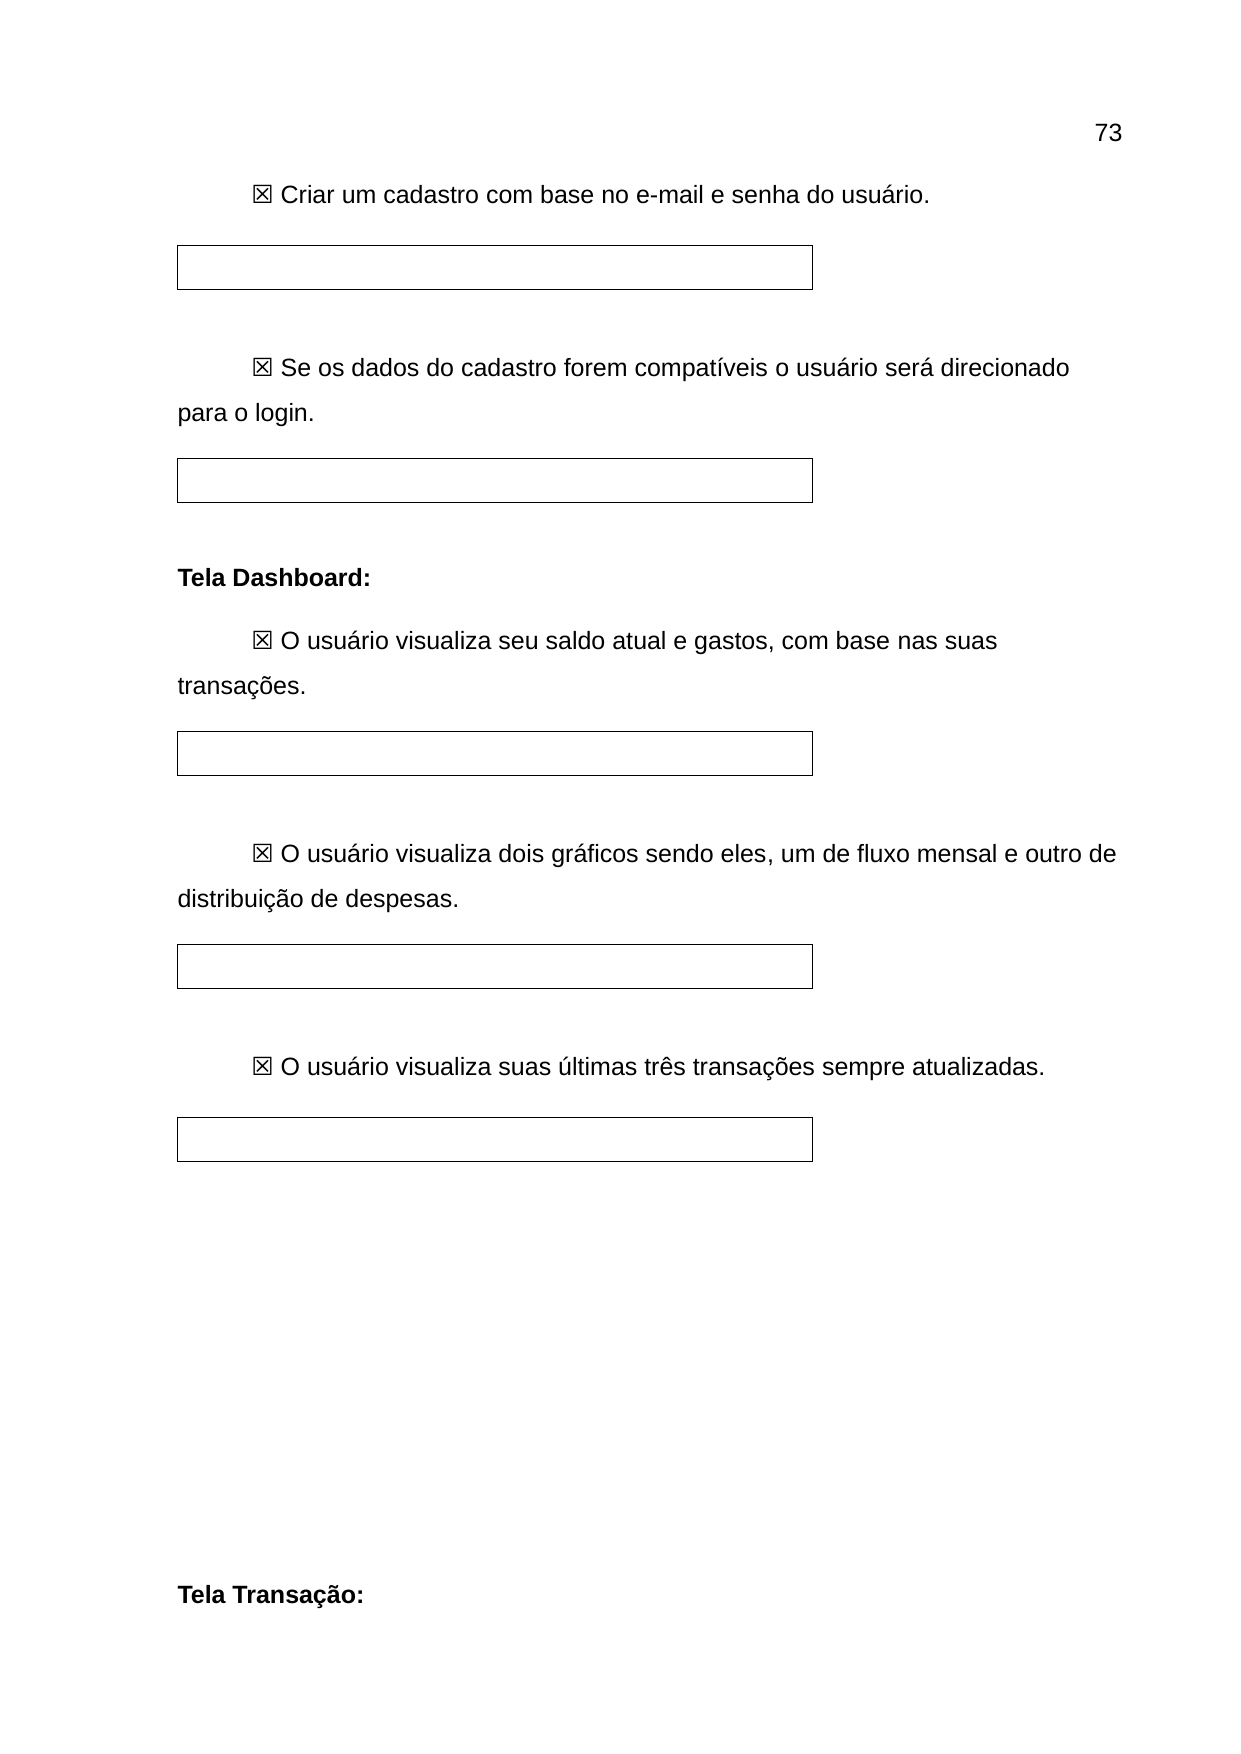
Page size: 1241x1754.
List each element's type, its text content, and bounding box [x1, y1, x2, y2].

text O usuário visualiza seu saldo atual e gastos, com base nas suas transações. [177, 623, 1122, 700]
text Tela Transação: [177, 1580, 1122, 1609]
table_header [178, 246, 812, 289]
table_header [178, 732, 812, 775]
text Tela Dashboard: [177, 563, 1122, 592]
text Criar um cadastro com base no e-mail e senha do usuário. [177, 177, 1122, 211]
table_header [178, 459, 812, 502]
text Se os dados do cadastro forem compatíveis o usuário será direcionado para o login. [177, 350, 1122, 427]
table_header [178, 1118, 812, 1161]
text O usuário visualiza dois gráficos sendo eles, um de fluxo mensal e outro de distribuição de despesas. [177, 836, 1122, 913]
text O usuário visualiza suas últimas três transações sempre atualizadas. [177, 1049, 1122, 1083]
table_header [178, 945, 812, 988]
